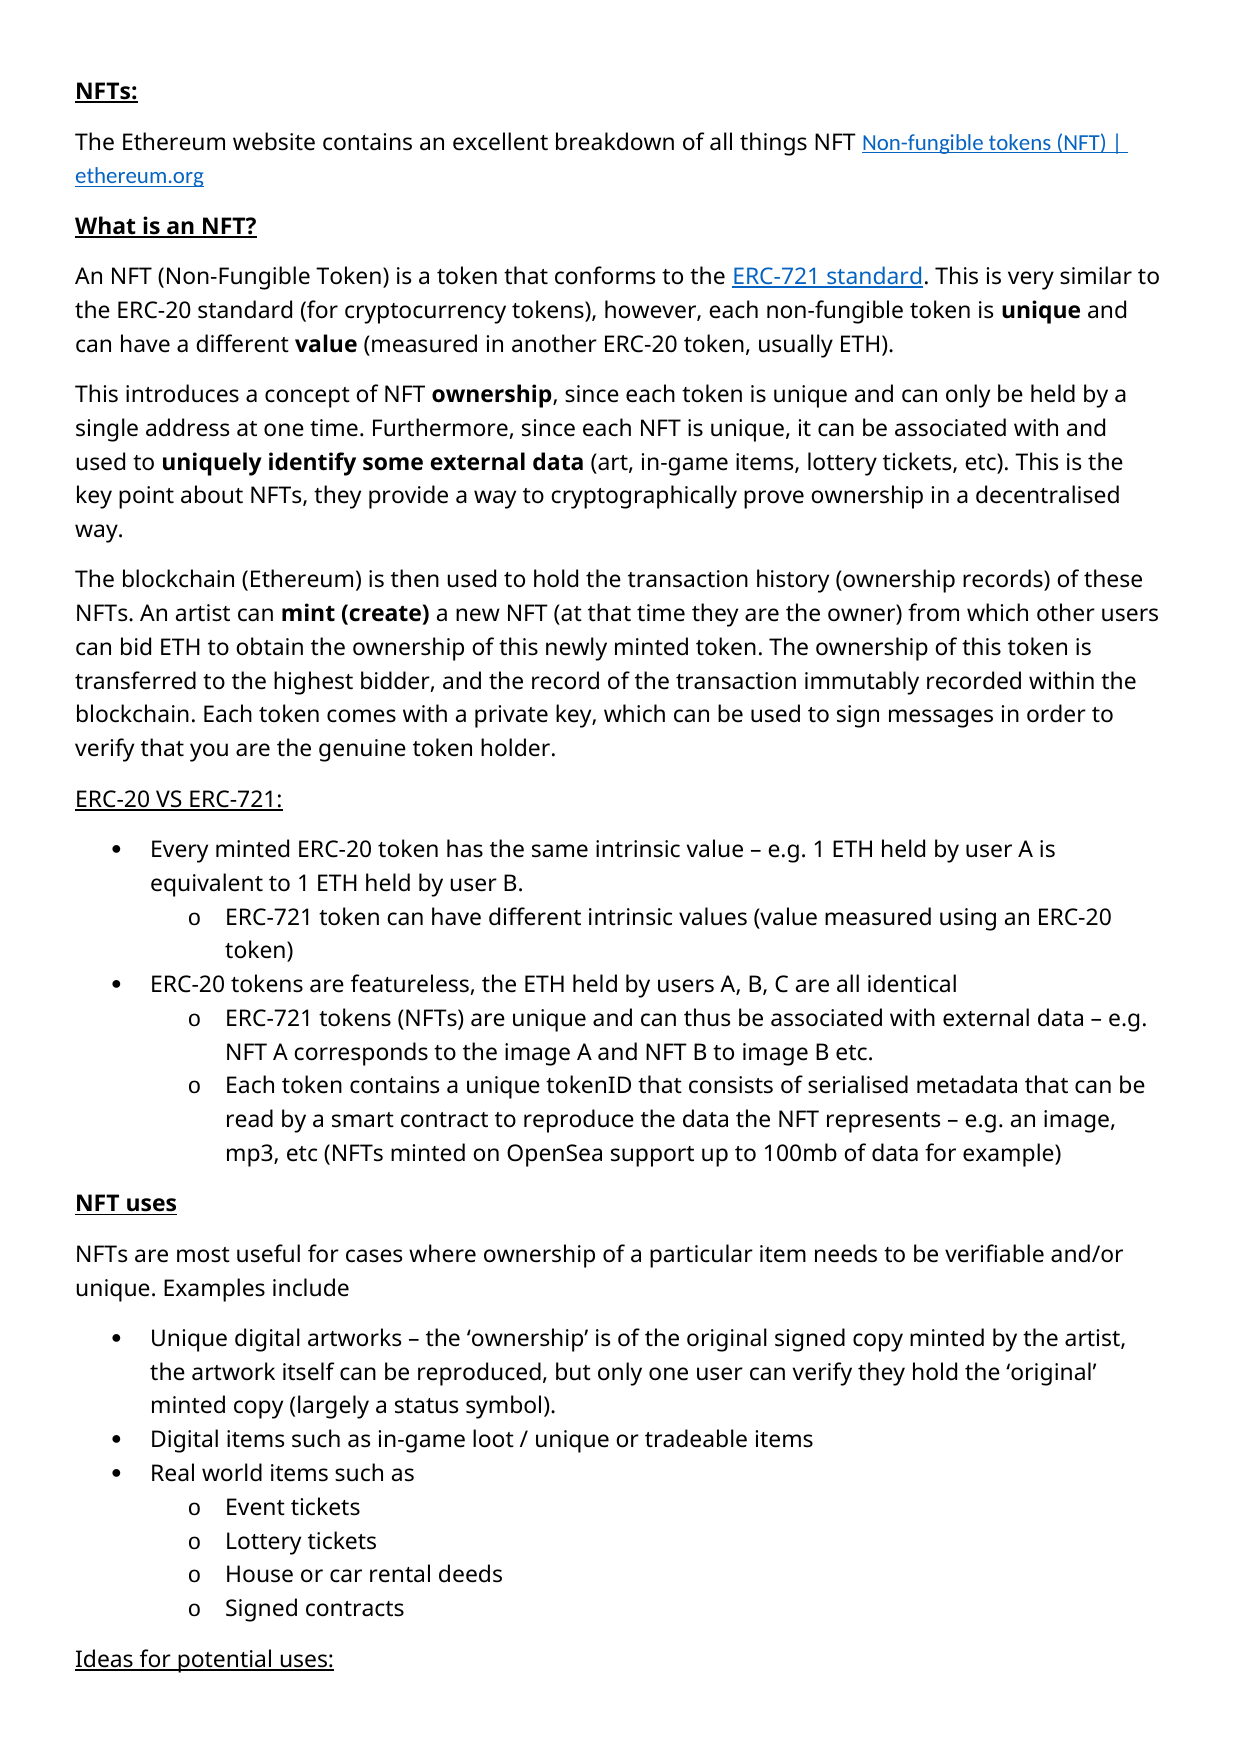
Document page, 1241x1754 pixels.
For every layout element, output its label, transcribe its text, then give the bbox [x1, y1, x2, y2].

list Signed contracts [187, 1592, 1165, 1624]
list Unique digital artworks – the ‘ownership’ is of the original signed copy minted by the artist, the artwork itself can be reproduced, but only one user can verify they hold the ‘original’ minted copy (largely a status symbol). [112, 1322, 1165, 1421]
list Each token contains a unique tokenID that consists of serialised metadata that can be read by a smart contract to reproduce the data the NFT represents – e.g. an image, mp3, etc (NFTs minted on OpenSea support up to 100mb of data for example) [187, 1069, 1165, 1168]
text This introduces a concept of NFT ownership, since each token is unique and can only be held by a single address at one time. Furthermore, since each NFT is unique, it can be associated with and used to uniquely identify some external data (art, in-game items, lottery tickets, etc). This is the key point about NFTs, they provide a way to cryptographically prove ownership in a decentralised way. [75, 378, 1165, 544]
list House or car rental deeds [187, 1558, 1165, 1590]
list ERC-20 tokens are featureless, the ETH held by users A, B, C are all identical [112, 968, 1165, 999]
text The blockchain (Ethereum) is then used to hold the transaction history (ownership records) of these NFTs. An artist can mint (create) a new NFT (at that time they are the owner) from which other users can bid ETH to obtain the ownership of this newly minted token. The ownership of this token is transferred to the highest bidder, and the record of the transaction immutably recorded within the blockchain. Each token comes with a private key, which can be used to sign messages in order to verify that you are the genuine token holder. [75, 563, 1165, 763]
list ERC-721 token can have different intrinsic values (value measured using an ERC-20 token) [187, 900, 1165, 966]
text An NFT (Non-Fungible Token) is a token that conforms to the ERC-721 standard. This is very similar to the ERC-20 standard (for cryptocurrency tokens), however, each non-fungible token is unique and can have a different value (measured in another ERC-20 token, usually ETH). [75, 260, 1165, 359]
text What is an NFT? [75, 209, 1165, 241]
list ERC-721 tokens (NFTs) are unique and can thus be associated with external data – e.g. NFT A corresponds to the image A and NFT B to image B etc. [187, 1002, 1165, 1067]
text NFTs: [75, 75, 1165, 106]
text NFTs are most useful for cases where ownership of a particular item needs to be verifiable and/or unique. Examples include [75, 1238, 1165, 1303]
text ERC-20 VS ERC-721: [75, 782, 1165, 814]
text Ideas for potential uses: [75, 1643, 1165, 1674]
list Digital items such as in-game loot / unique or tradeable items [112, 1423, 1165, 1454]
text The Ethereum website contains an excellent breakdown of all things NFT Non-fungible tokens (NFT) | ethereum.org [75, 125, 1165, 190]
list Real world items such as [112, 1457, 1165, 1488]
list Lottery tickets [187, 1524, 1165, 1556]
text NFT uses [75, 1187, 1165, 1219]
list Every minted ERC-20 token has the same intrinsic value – e.g. 1 ETH held by user A is equivalent to 1 ETH held by user B. [112, 833, 1165, 898]
list Event tickets [187, 1491, 1165, 1522]
